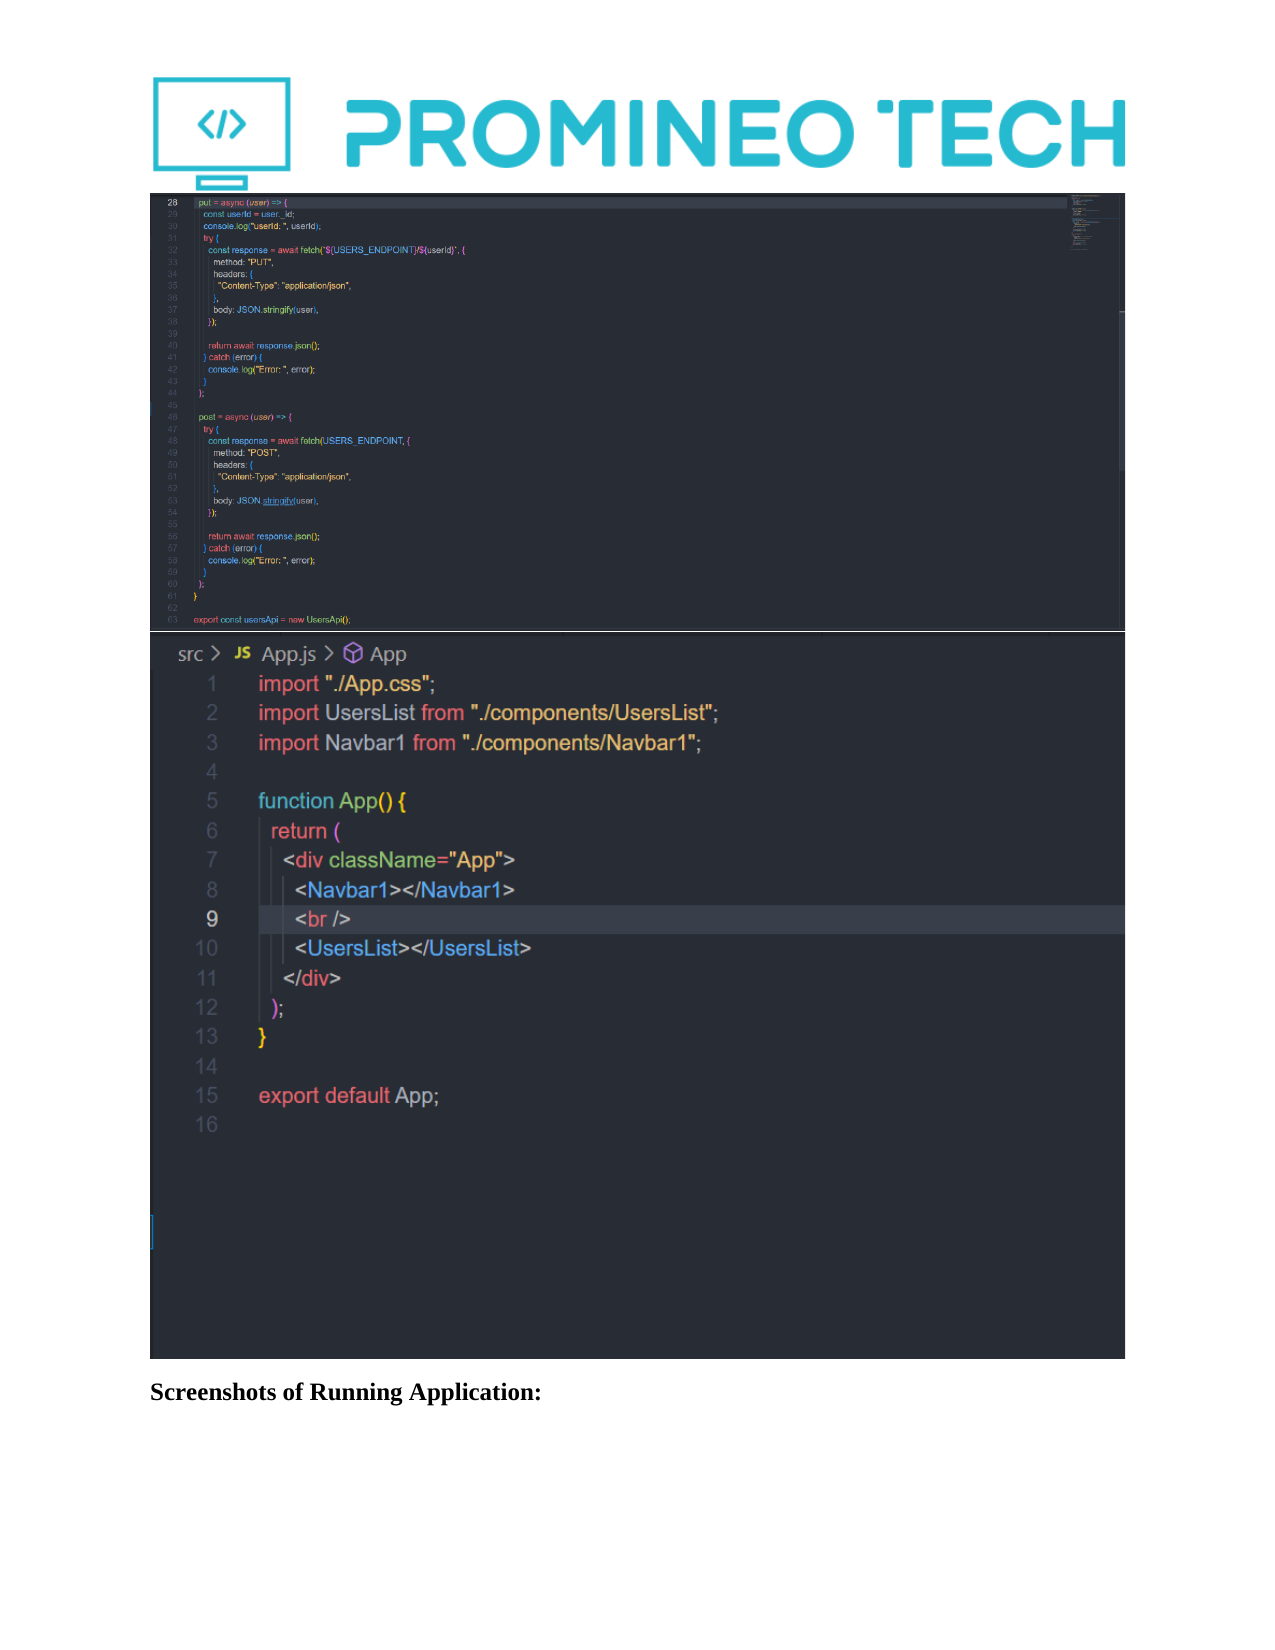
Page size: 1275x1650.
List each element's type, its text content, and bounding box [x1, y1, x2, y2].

text Screenshots of Running Application: [150, 1377, 1125, 1406]
picture [150, 632, 1125, 1359]
picture [150, 75, 1125, 631]
